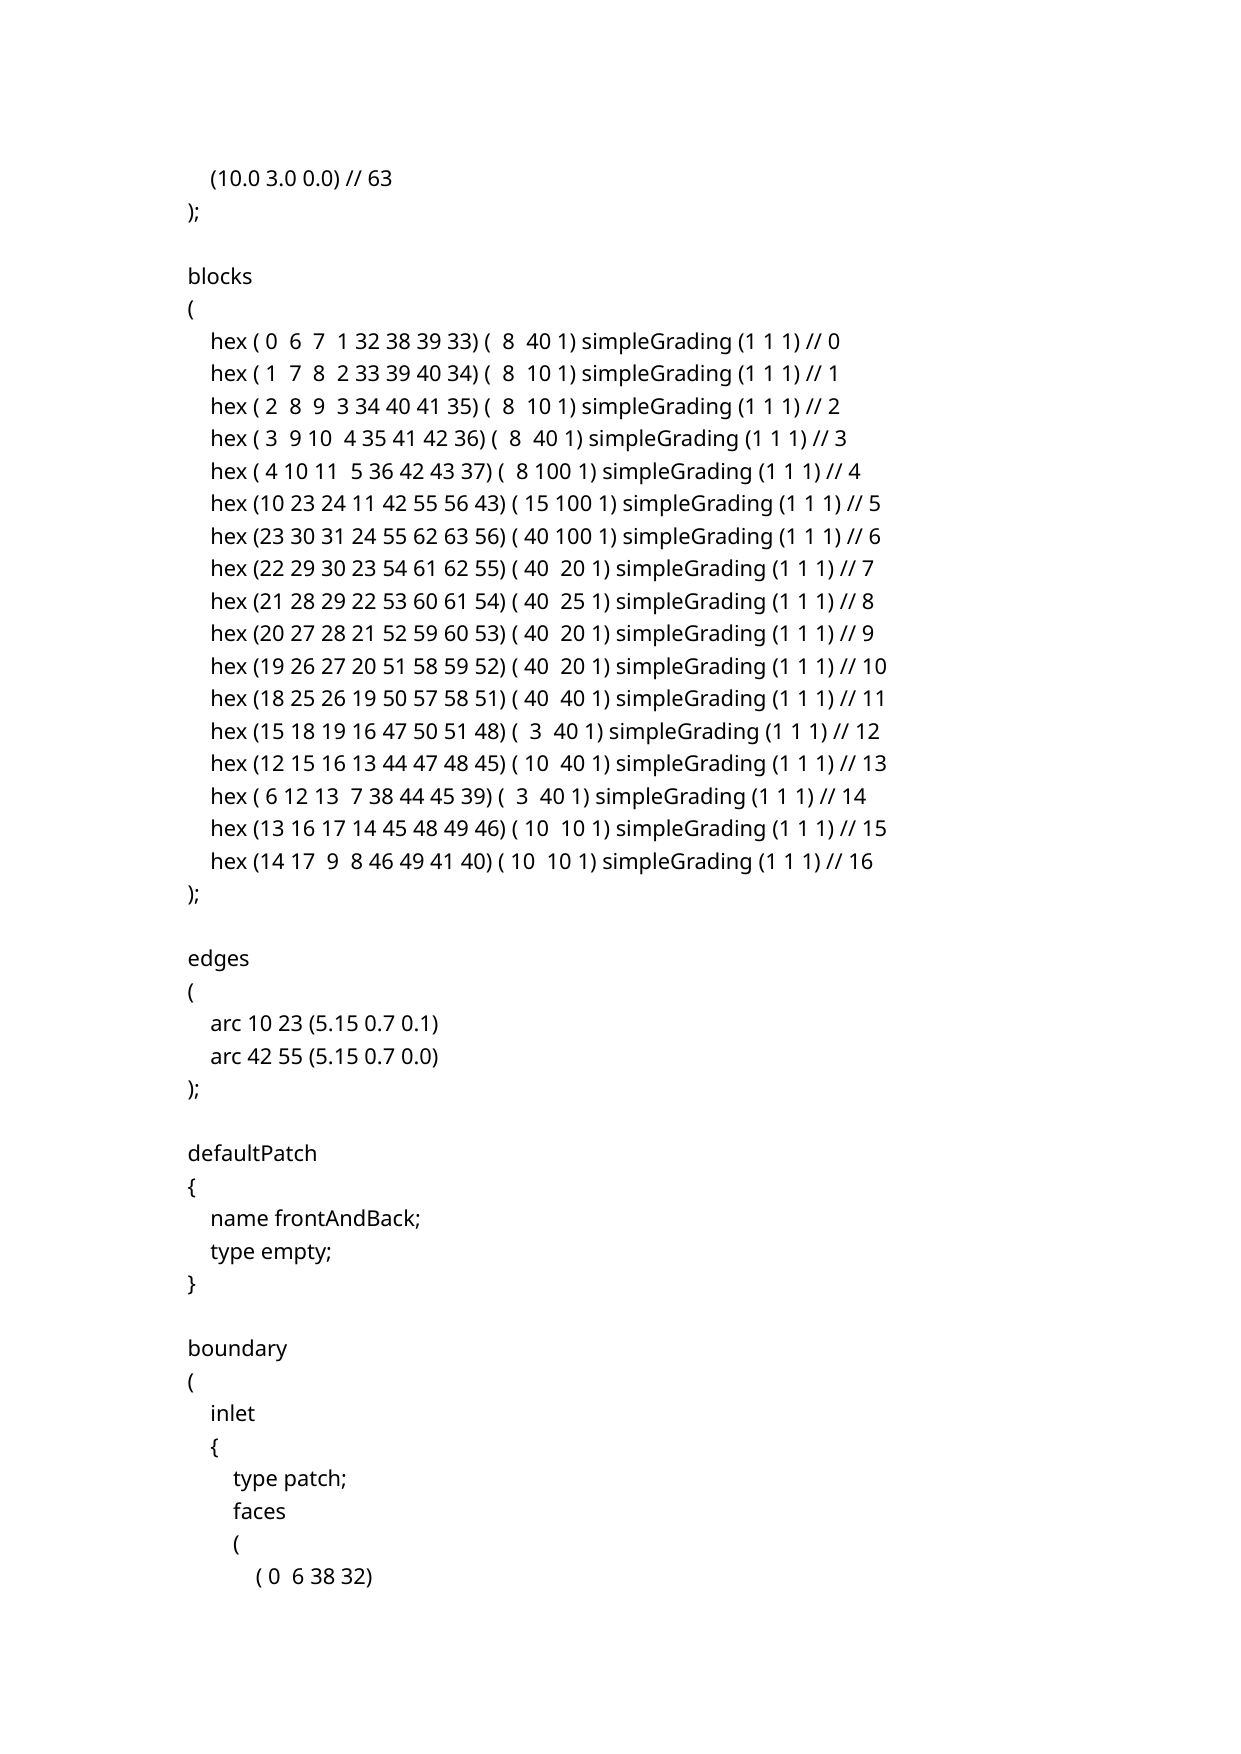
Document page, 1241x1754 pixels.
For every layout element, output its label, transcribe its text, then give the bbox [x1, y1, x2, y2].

text hex (20 27 28 21 52 59 60 53) ( 40 20 1) simpleGrading (1 1 1) // 9 [187, 617, 1053, 649]
text type patch; [187, 1462, 1053, 1494]
text hex (14 17 9 8 46 49 41 40) ( 10 10 1) simpleGrading (1 1 1) // 16 [187, 844, 1053, 877]
text faces [187, 1494, 1053, 1527]
text hex ( 3 9 10 4 35 41 42 36) ( 8 40 1) simpleGrading (1 1 1) // 3 [187, 422, 1053, 454]
text hex ( 4 10 11 5 36 42 43 37) ( 8 100 1) simpleGrading (1 1 1) // 4 [187, 454, 1053, 487]
text hex (15 18 19 16 47 50 51 48) ( 3 40 1) simpleGrading (1 1 1) // 12 [187, 714, 1053, 747]
text { [187, 1429, 1053, 1462]
text ); [187, 1072, 1053, 1104]
text inlet [187, 1397, 1053, 1429]
text hex (13 16 17 14 45 48 49 46) ( 10 10 1) simpleGrading (1 1 1) // 15 [187, 812, 1053, 844]
text hex ( 0 6 7 1 32 38 39 33) ( 8 40 1) simpleGrading (1 1 1) // 0 [187, 324, 1053, 357]
text } [187, 1267, 1053, 1299]
text type empty; [187, 1234, 1053, 1267]
text boundary [187, 1332, 1053, 1364]
text arc 10 23 (5.15 0.7 0.1) [187, 1007, 1053, 1039]
text ( [187, 1364, 1053, 1397]
text hex (23 30 31 24 55 62 63 56) ( 40 100 1) simpleGrading (1 1 1) // 6 [187, 519, 1053, 552]
text ); [187, 194, 1053, 227]
text blocks [187, 259, 1053, 292]
text arc 42 55 (5.15 0.7 0.0) [187, 1039, 1053, 1072]
text ( [187, 974, 1053, 1007]
text edges [187, 942, 1053, 974]
text hex ( 1 7 8 2 33 39 40 34) ( 8 10 1) simpleGrading (1 1 1) // 1 [187, 357, 1053, 389]
text ( 0 6 38 32) [187, 1559, 1053, 1592]
text ( [187, 292, 1053, 324]
text hex (10 23 24 11 42 55 56 43) ( 15 100 1) simpleGrading (1 1 1) // 5 [187, 487, 1053, 519]
text hex ( 6 12 13 7 38 44 45 39) ( 3 40 1) simpleGrading (1 1 1) // 14 [187, 779, 1053, 812]
text hex ( 2 8 9 3 34 40 41 35) ( 8 10 1) simpleGrading (1 1 1) // 2 [187, 389, 1053, 422]
text hex (19 26 27 20 51 58 59 52) ( 40 20 1) simpleGrading (1 1 1) // 10 [187, 649, 1053, 682]
text defaultPatch [187, 1137, 1053, 1169]
text hex (22 29 30 23 54 61 62 55) ( 40 20 1) simpleGrading (1 1 1) // 7 [187, 552, 1053, 584]
text { [187, 1169, 1053, 1202]
text hex (18 25 26 19 50 57 58 51) ( 40 40 1) simpleGrading (1 1 1) // 11 [187, 682, 1053, 714]
text (10.0 3.0 0.0) // 63 [187, 162, 1053, 194]
text ( [187, 1527, 1053, 1559]
text hex (12 15 16 13 44 47 48 45) ( 10 40 1) simpleGrading (1 1 1) // 13 [187, 747, 1053, 779]
text ); [187, 877, 1053, 909]
text name frontAndBack; [187, 1202, 1053, 1234]
text hex (21 28 29 22 53 60 61 54) ( 40 25 1) simpleGrading (1 1 1) // 8 [187, 584, 1053, 617]
